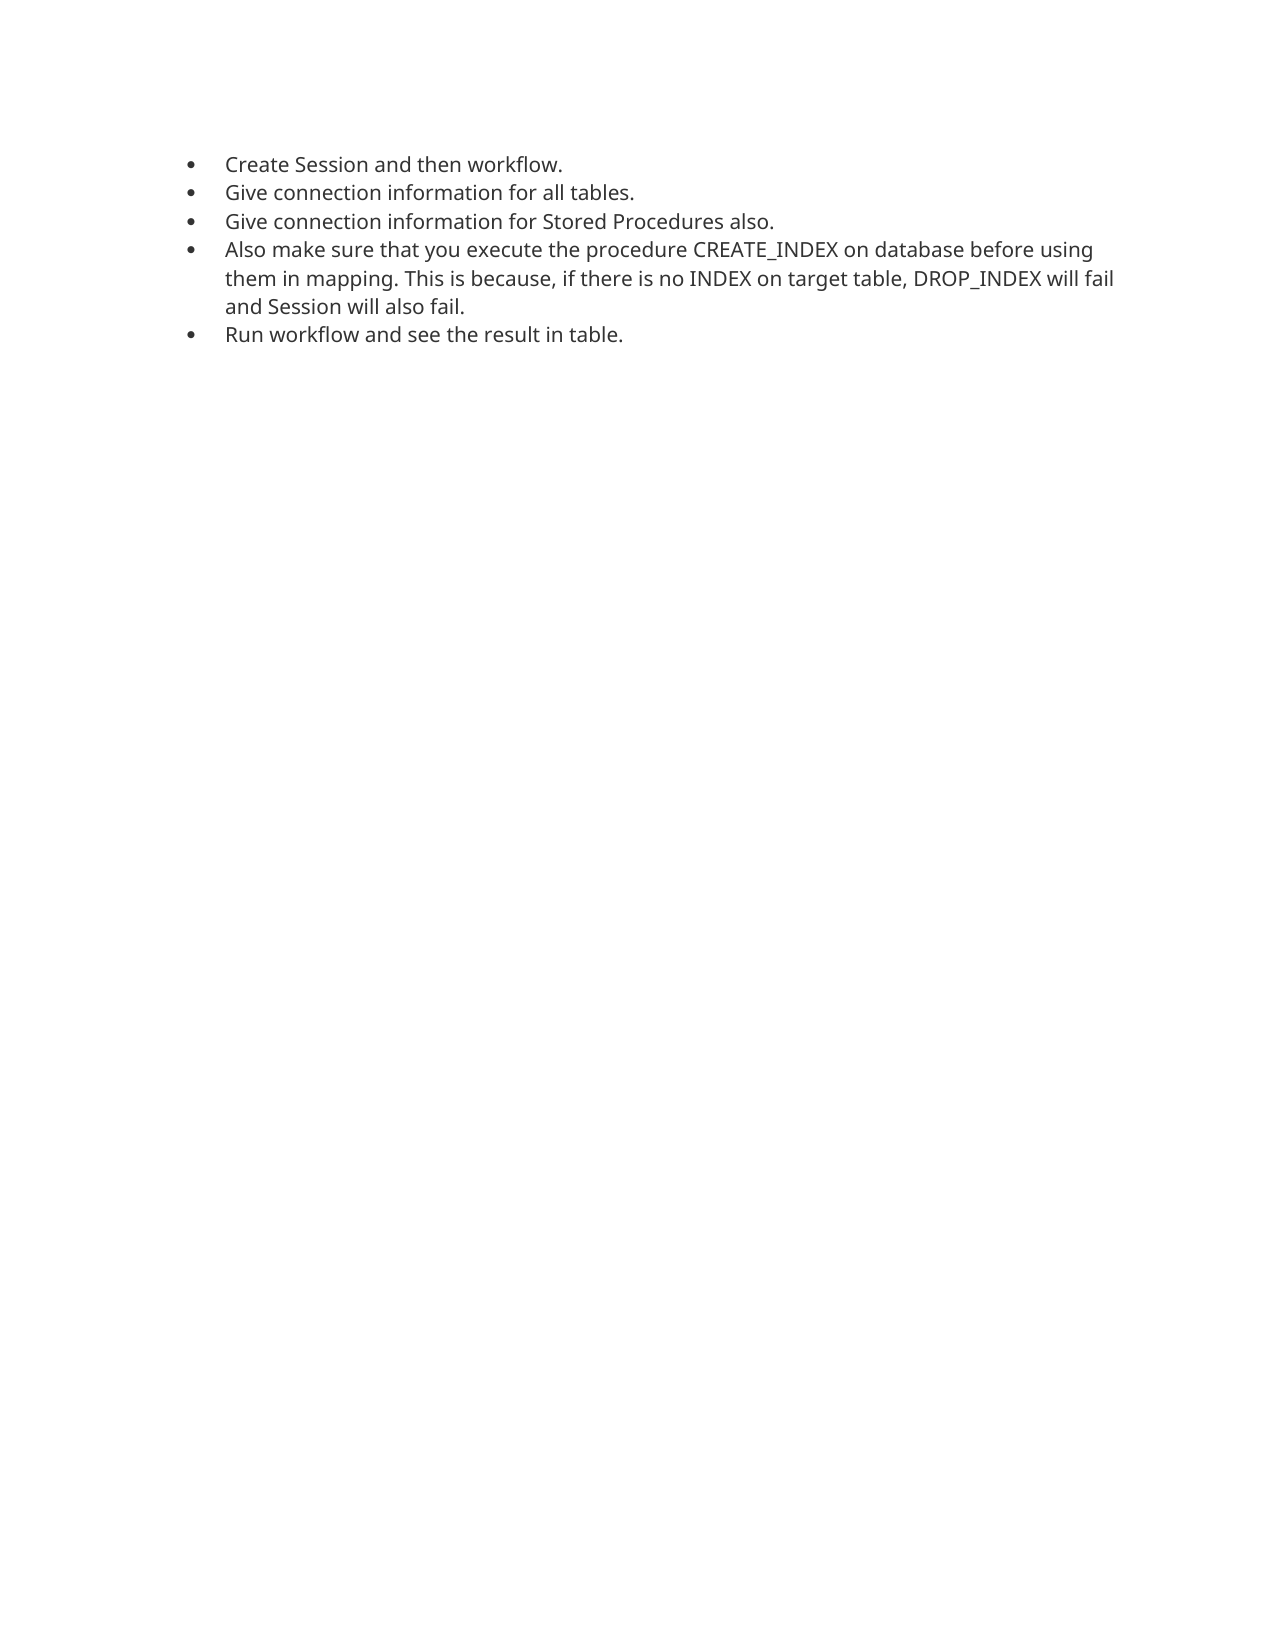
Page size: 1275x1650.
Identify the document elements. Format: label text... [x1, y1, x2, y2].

list Run workflow and see the result in table. [187, 321, 1125, 349]
list Give connection information for Stored Procedures also. [187, 207, 1125, 235]
list Also make sure that you execute the procedure CREATE_INDEX on database before using them in mapping. This is because, if there is no INDEX on target table, DROP_INDEX will fail and Session will also fail. [187, 235, 1125, 321]
list Create Session and then workflow. [187, 150, 1125, 178]
list Give connection information for all tables. [187, 178, 1125, 207]
